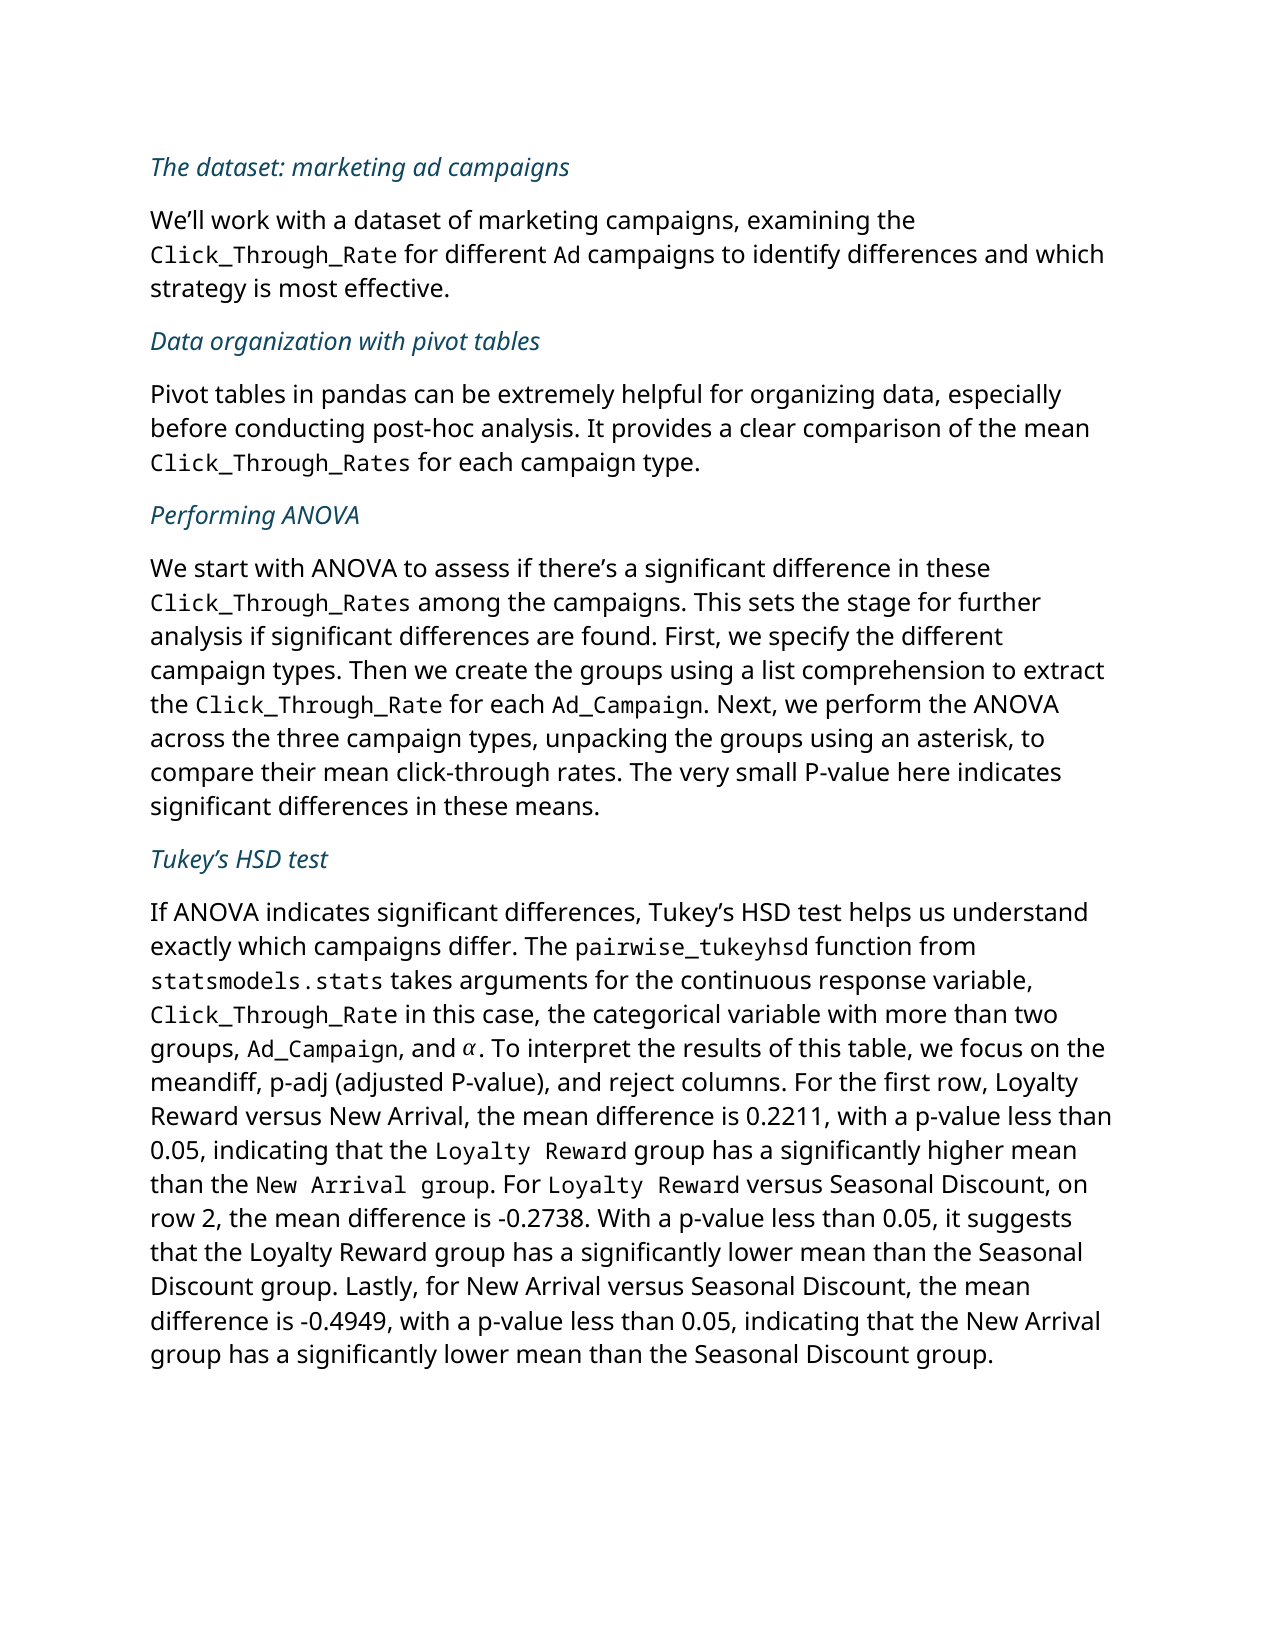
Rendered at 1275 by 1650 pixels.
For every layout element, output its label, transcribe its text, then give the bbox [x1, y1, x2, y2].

text If ANOVA indicates significant differences, Tukey’s HSD test helps us understand exactly which campaigns differ. The pairwise_tukeyhsd function from statsmodels.stats takes arguments for the continuous response variable, Click_Through_Rate in this case, the categorical variable with more than two groups, Ad_Campaign, and . To interpret the results of this table, we focus on the meandiff, p-adj (adjusted P-value), and reject columns. For the first row, Loyalty Reward versus New Arrival, the mean difference is 0.2211, with a p-value less than 0.05, indicating that the Loyalty Reward group has a significantly higher mean than the New Arrival group. For Loyalty Reward versus Seasonal Discount, on row 2, the mean difference is -0.2738. With a p-value less than 0.05, it suggests that the Loyalty Reward group has a significantly lower mean than the Seasonal Discount group. Lastly, for New Arrival versus Seasonal Discount, the mean difference is -0.4949, with a p-value less than 0.05, indicating that the New Arrival group has a significantly lower mean than the Seasonal Discount group. [150, 894, 1125, 1371]
subtitle Tukey’s HSD test [150, 842, 1125, 876]
text We’ll work with a dataset of marketing campaigns, examining the Click_Through_Rate for different Ad campaigns to identify differences and which strategy is most effective. [150, 203, 1125, 305]
text Pivot tables in pandas can be extremely helpful for organizing data, especially before conducting post-hoc analysis. It provides a clear comparison of the mean Click_Through_Rates for each campaign type. [150, 377, 1125, 479]
subtitle Data organization with pivot tables [150, 324, 1125, 358]
subtitle The dataset: marketing ad campaigns [150, 150, 1125, 184]
text We start with ANOVA to assess if there’s a significant difference in these Click_Through_Rates among the campaigns. This sets the stage for further analysis if significant differences are found. First, we specify the different campaign types. Then we create the groups using a list comprehension to extract the Click_Through_Rate for each Ad_Campaign. Next, we perform the ANOVA across the three campaign types, unpacking the groups using an asterisk, to compare their mean click-through rates. The very small P-value here indicates significant differences in these means. [150, 550, 1125, 823]
subtitle Performing ANOVA [150, 497, 1125, 532]
